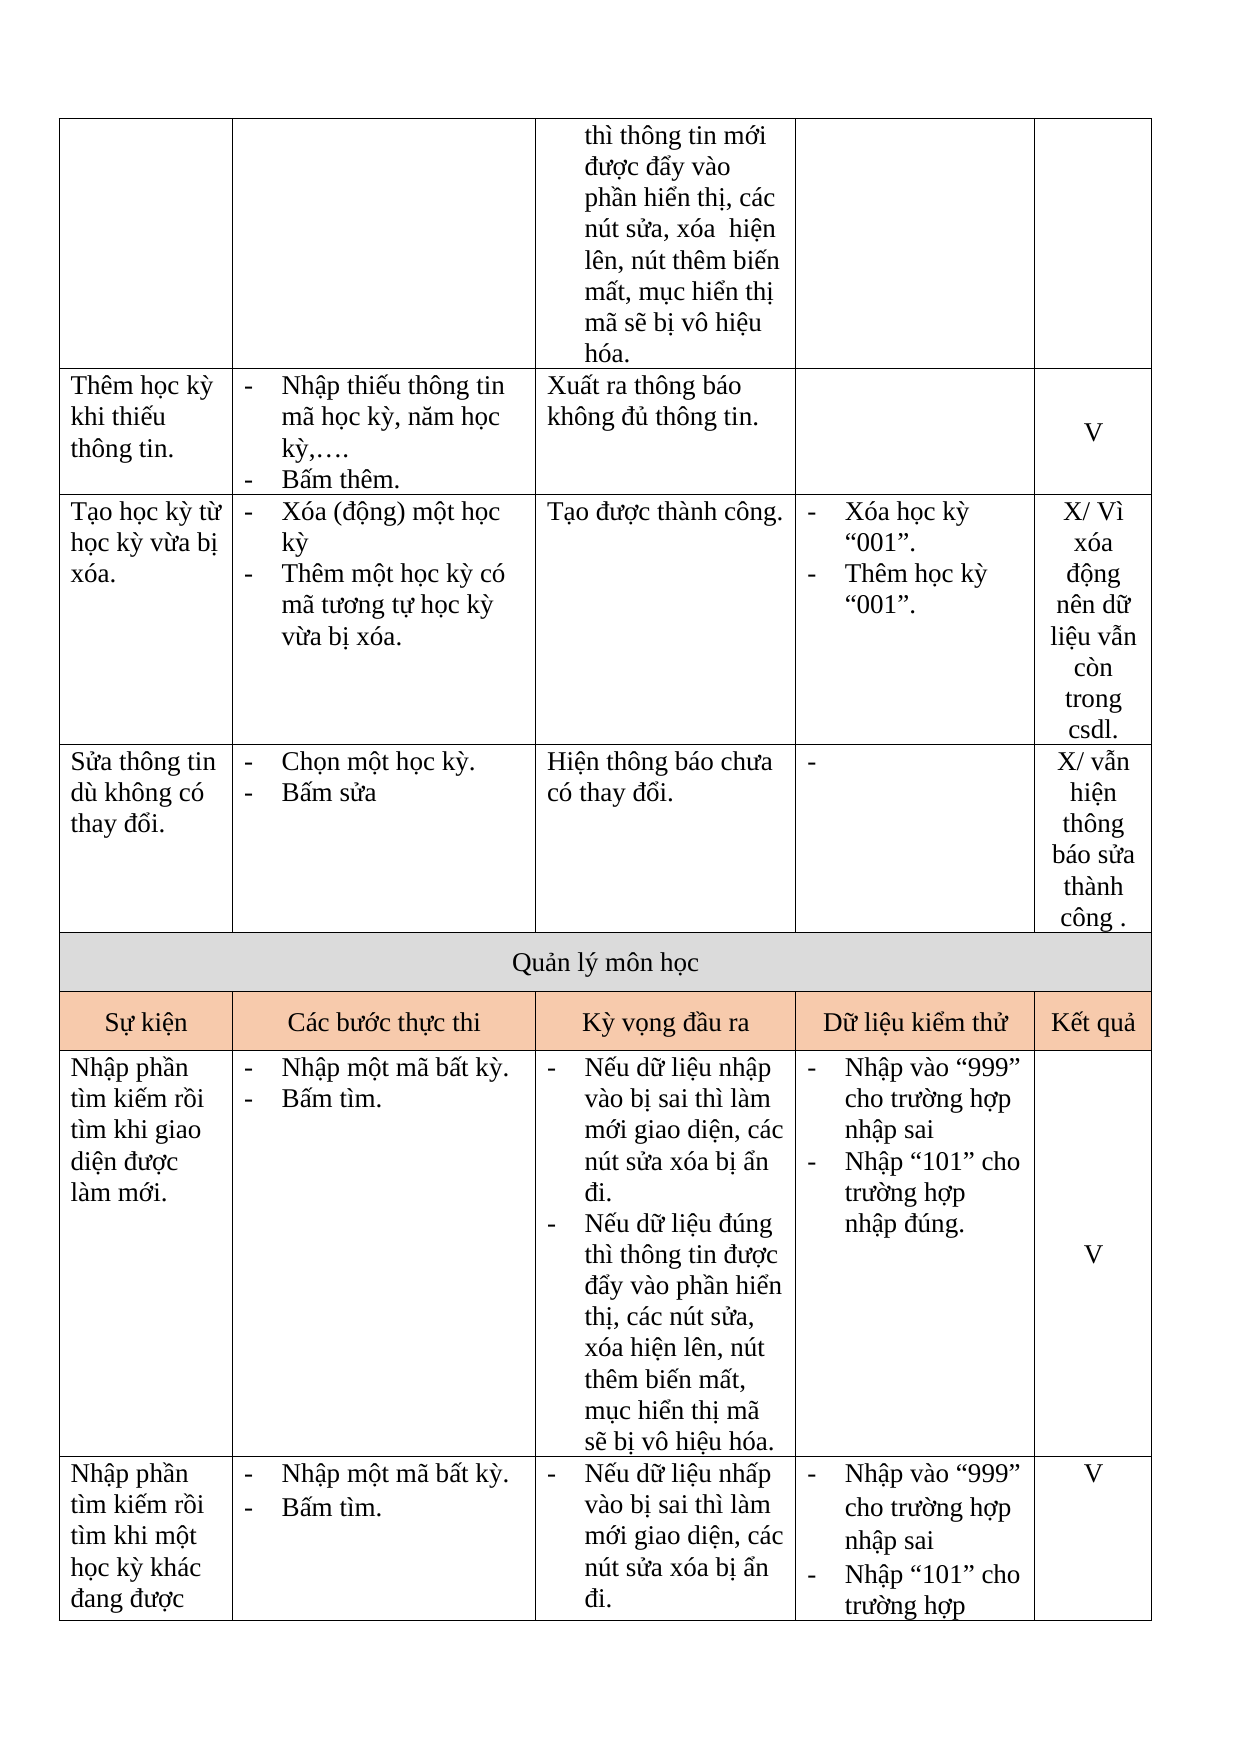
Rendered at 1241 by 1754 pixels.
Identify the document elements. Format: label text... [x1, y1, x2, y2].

table_cell V [1035, 369, 1151, 494]
table_cell Các bước thực thi [233, 992, 535, 1050]
table_cell V [1035, 1457, 1151, 1620]
table_cell Kỳ vọng đầu ra [536, 992, 795, 1050]
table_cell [536, 119, 795, 368]
table_cell Tạo học kỳ từ học kỳ vừa bị xóa. [60, 495, 232, 744]
table_cell Tạo được thành công. [536, 495, 795, 744]
table_cell [796, 745, 1034, 932]
table_cell Xóa học kỳ “001”. Thêm học kỳ “001”. [796, 495, 1034, 744]
table_cell Sự kiện [60, 992, 232, 1050]
table_cell V [1035, 1051, 1151, 1456]
table_cell X/ vẫn hiện thông báo sửa thành công . [1035, 745, 1151, 932]
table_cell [60, 119, 232, 368]
table_cell Nếu dữ liệu nhập vào bị sai thì làm mới giao diện, các nút sửa xóa bị ẩn đi. Nếu dữ liệu đúng thì thông tin được đẩy vào phần hiển thị, các nút sửa, xóa hiện lên, nút thêm biến mất, mục hiển thị mã sẽ bị vô hiệu hóa. [536, 1051, 795, 1456]
table_cell Quản lý môn học [60, 933, 1151, 991]
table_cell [60, 1457, 232, 1620]
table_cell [796, 1457, 1034, 1620]
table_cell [233, 1457, 535, 1620]
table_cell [233, 119, 535, 368]
table_cell Dữ liệu kiểm thử [796, 992, 1034, 1050]
table_cell Thêm học kỳ khi thiếu thông tin. [60, 369, 232, 494]
table_cell Hiện thông báo chưa có thay đổi. [536, 745, 795, 932]
table_cell Xuất ra thông báo không đủ thông tin. [536, 369, 795, 494]
table_cell Xóa (động) một học kỳ Thêm một học kỳ có mã tương tự học kỳ vừa bị xóa. [233, 495, 535, 744]
table_cell [796, 369, 1034, 494]
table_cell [796, 119, 1034, 368]
table_cell V [1035, 119, 1151, 368]
table_cell Kết quả [1035, 992, 1151, 1050]
table_cell Nhập phần tìm kiếm rồi tìm khi giao diện được làm mới. [60, 1051, 232, 1456]
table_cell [536, 1457, 795, 1620]
table_cell Nhập thiếu thông tin mã học kỳ, năm học kỳ,…. Bấm thêm. [233, 369, 535, 494]
table_cell Sửa thông tin dù không có thay đổi. [60, 745, 232, 932]
table_cell Nhập vào “999” cho trường hợp nhập sai Nhập “101” cho trường hợp nhập đúng. [796, 1051, 1034, 1456]
table_cell Chọn một học kỳ. Bấm sửa [233, 745, 535, 932]
table_cell X/ Vì xóa động nên dữ liệu vẫn còn trong csdl. [1035, 495, 1151, 744]
table_cell Nhập một mã bất kỳ. Bấm tìm. [233, 1051, 535, 1456]
